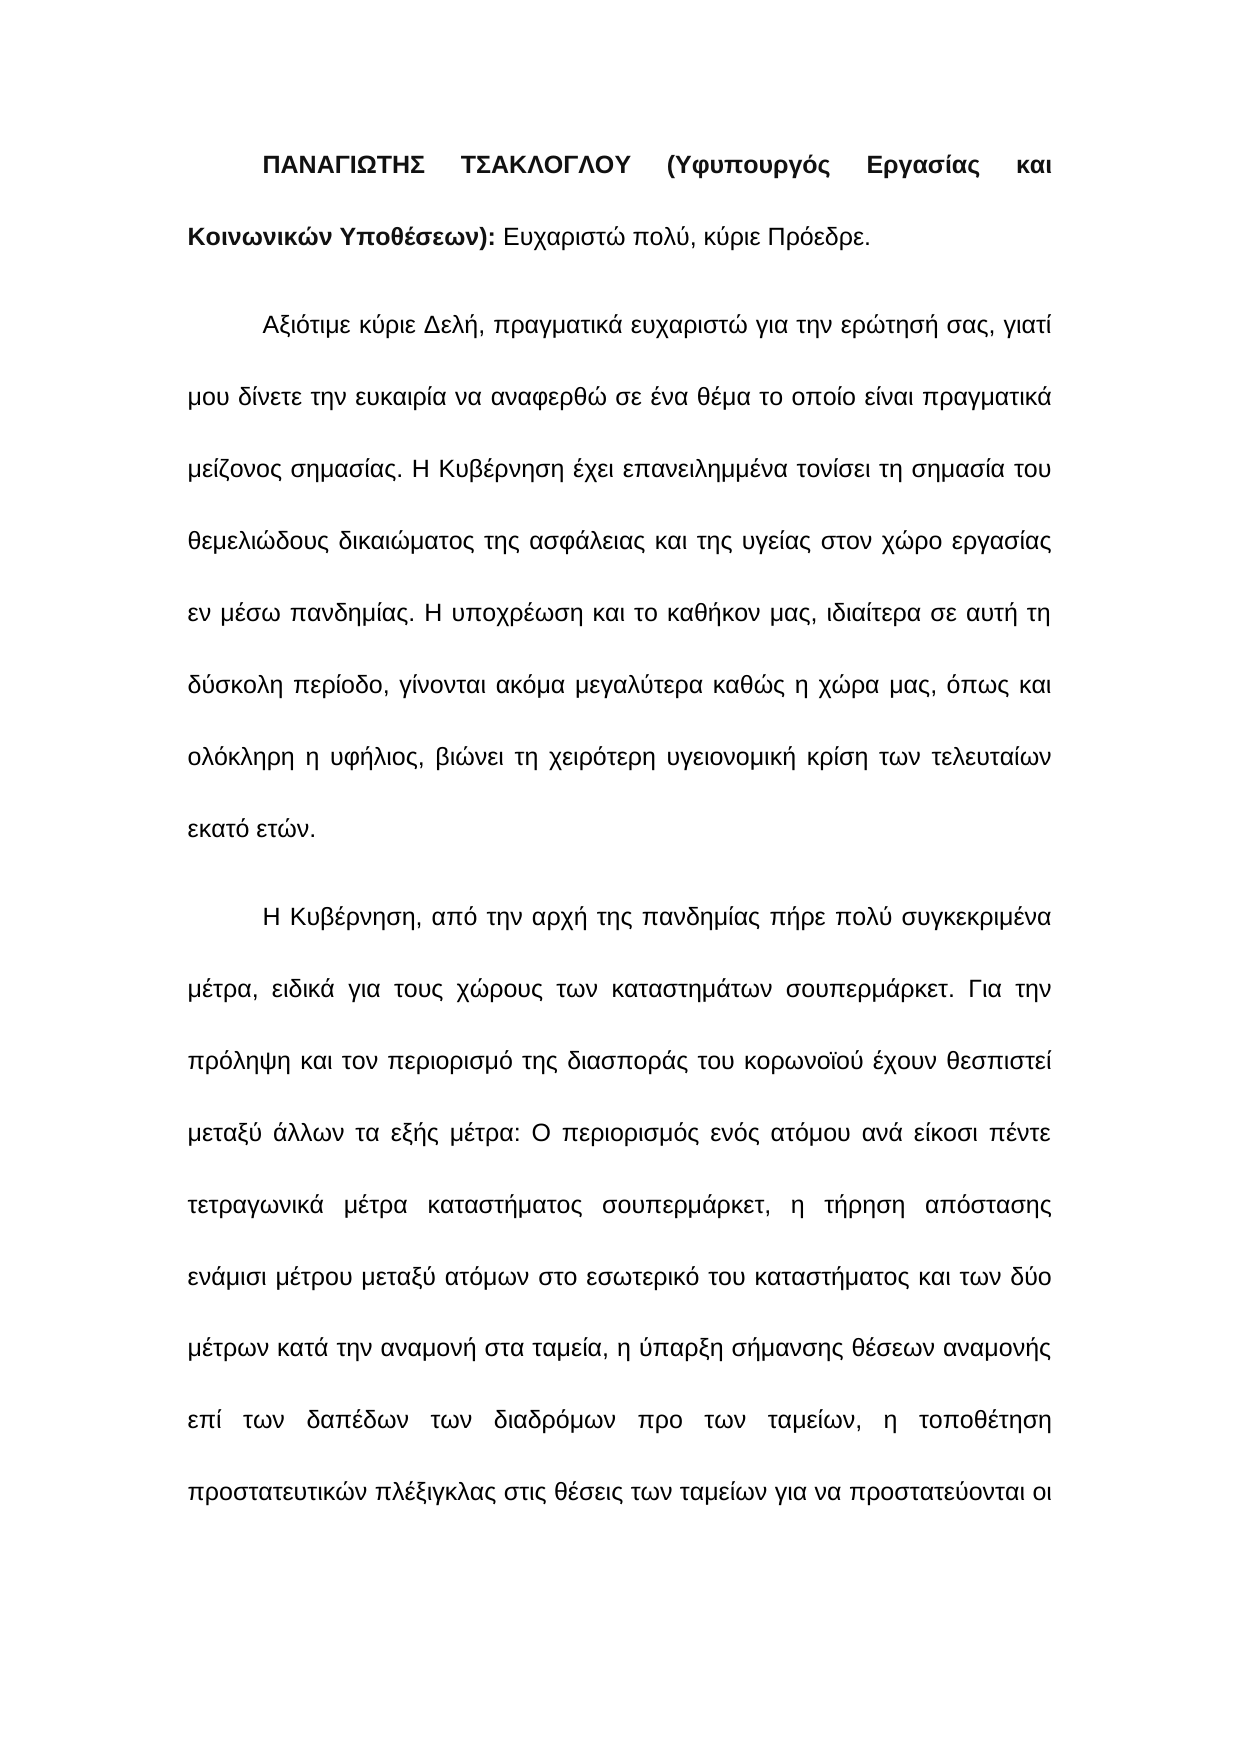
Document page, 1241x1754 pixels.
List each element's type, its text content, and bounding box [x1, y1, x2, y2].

text ΠΑΝΑΓΙΩΤΗΣ ΤΣΑΚΛΟΓΛΟΥ (Υφυπουργός Εργασίας και Κοινωνικών Υποθέσεων): Ευχαριστώ πολύ, κύριε Πρόεδρε. [187, 150, 1053, 251]
text Αξιότιμε κύριε Δελή, πραγματικά ευχαριστώ για την ερώτησή σας, γιατί μου δίνετε την ευκαιρία να αναφερθώ σε ένα θέμα το οποίο είναι πραγματικά μείζονος σημασίας. Η Κυβέρνηση έχει επανειλημμένα τονίσει τη σημασία του θεμελιώδους δικαιώματος της ασφάλειας και της υγείας στον χώρο εργασίας εν μέσω πανδημίας. Η υποχρέωση και το καθήκον μας, ιδιαίτερα σε αυτή τη δύσκολη περίοδο, γίνονται ακόμα μεγαλύτερα καθώς η χώρα μας, όπως και ολόκληρη η υφήλιος, βιώνει τη χειρότερη υγειονομική κρίση των τελευταίων εκατό ετών. [187, 310, 1053, 842]
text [187, 902, 1053, 1506]
